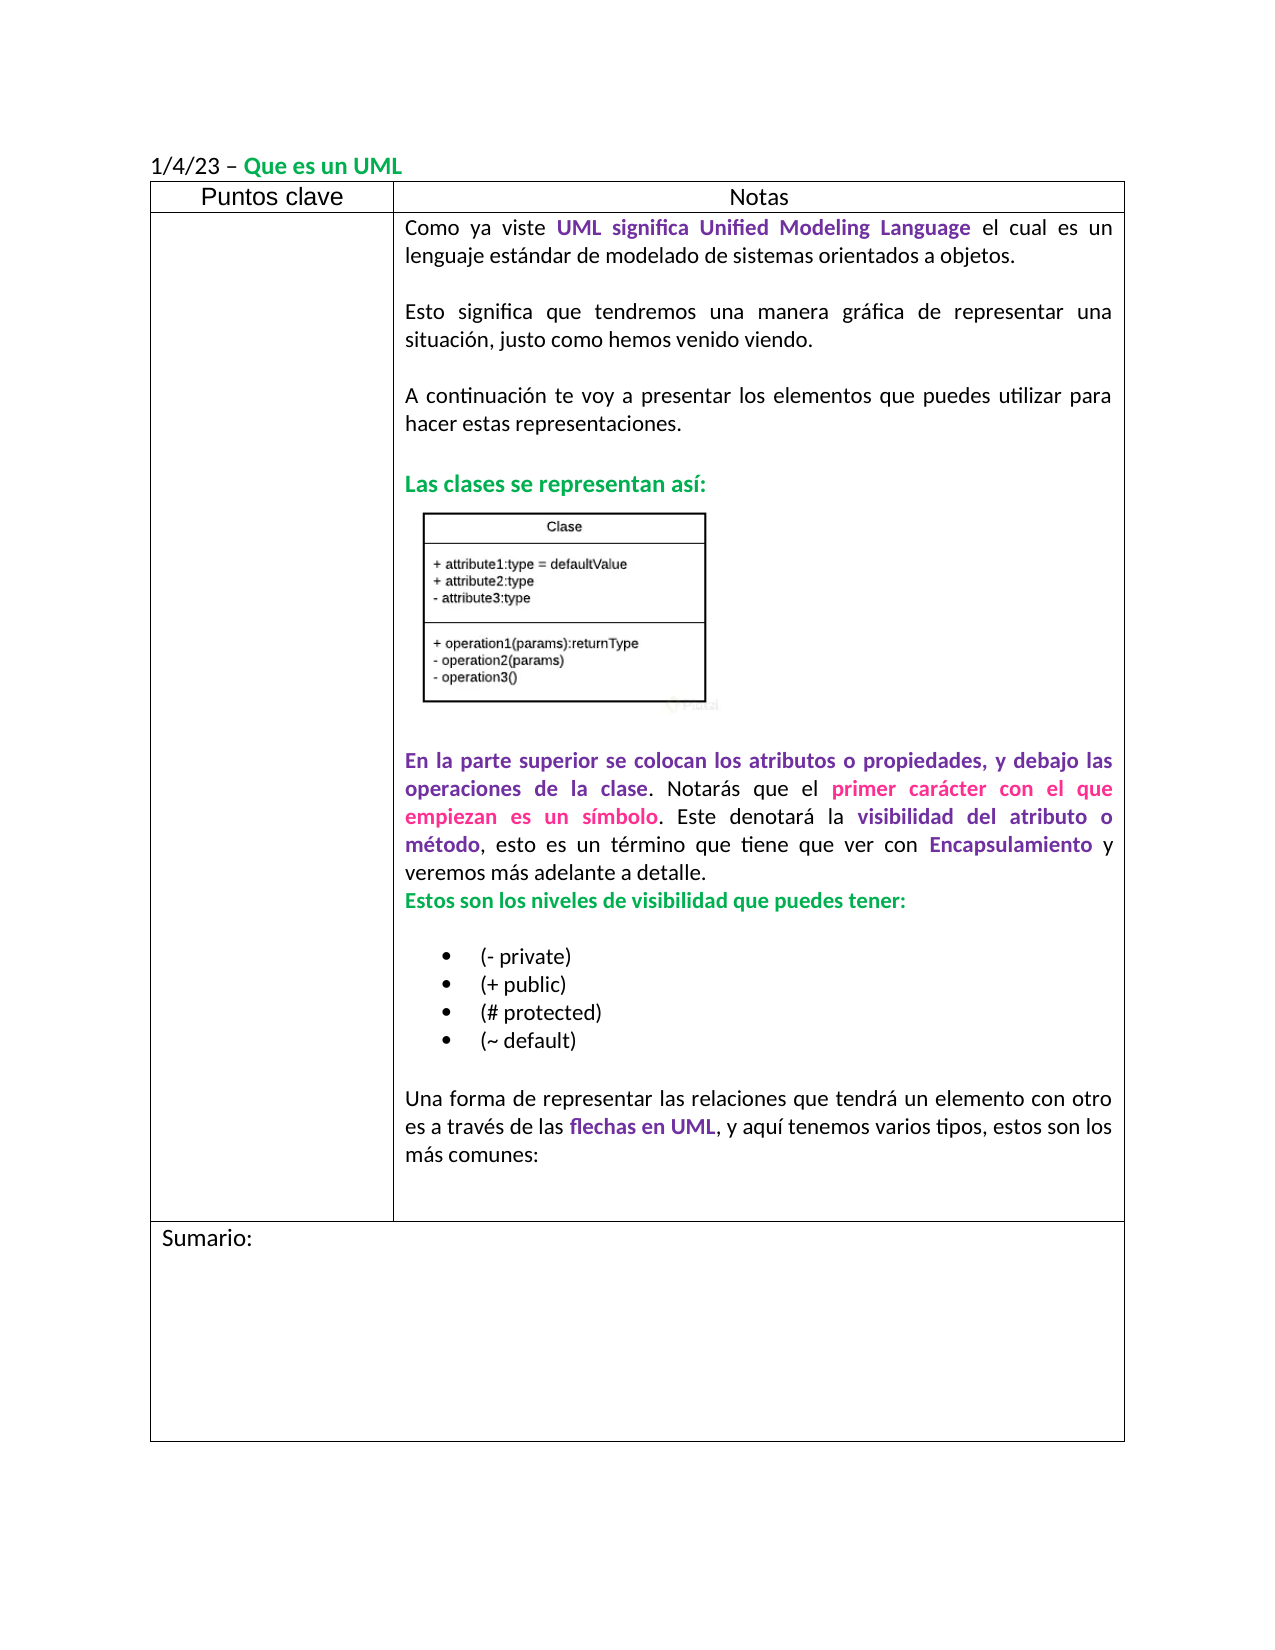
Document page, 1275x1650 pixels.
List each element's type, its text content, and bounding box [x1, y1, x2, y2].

table_header Notas [394, 182, 1124, 212]
text 1/4/23 – Que es un UML [150, 150, 1125, 181]
table_cell Como ya viste UML significa Unified Modeling Language el cual es un lenguaje estándar de modelado de sistemas orientados a objetos. Esto significa que tendremos una manera gráfica de representar una situación, justo como hemos venido viendo. A continuación te voy a presentar los elementos que puedes utilizar para hacer estas representaciones. Las clases se representan así: En la parte superior se colocan los atributos o propiedades, y debajo las operaciones de la clase. Notarás que el primer carácter con el que empiezan es un símbolo. Este denotará la visibilidad del atributo o método, esto es un término que tiene que ver con Encapsulamiento y veremos más adelante a detalle. Estos son los niveles de visibilidad que puedes tener: (- private) (+ public) (# protected) (~ default) Una forma de representar las relaciones que tendrá un elemento con otro es a través de las flechas en UML, y aquí tenemos varios tipos, estos son los más comunes: [394, 213, 1124, 1221]
table_cell Sumario: [151, 1222, 1124, 1441]
table_cell [151, 213, 393, 1221]
picture [405, 498, 722, 716]
table_header Puntos clave [151, 182, 393, 212]
